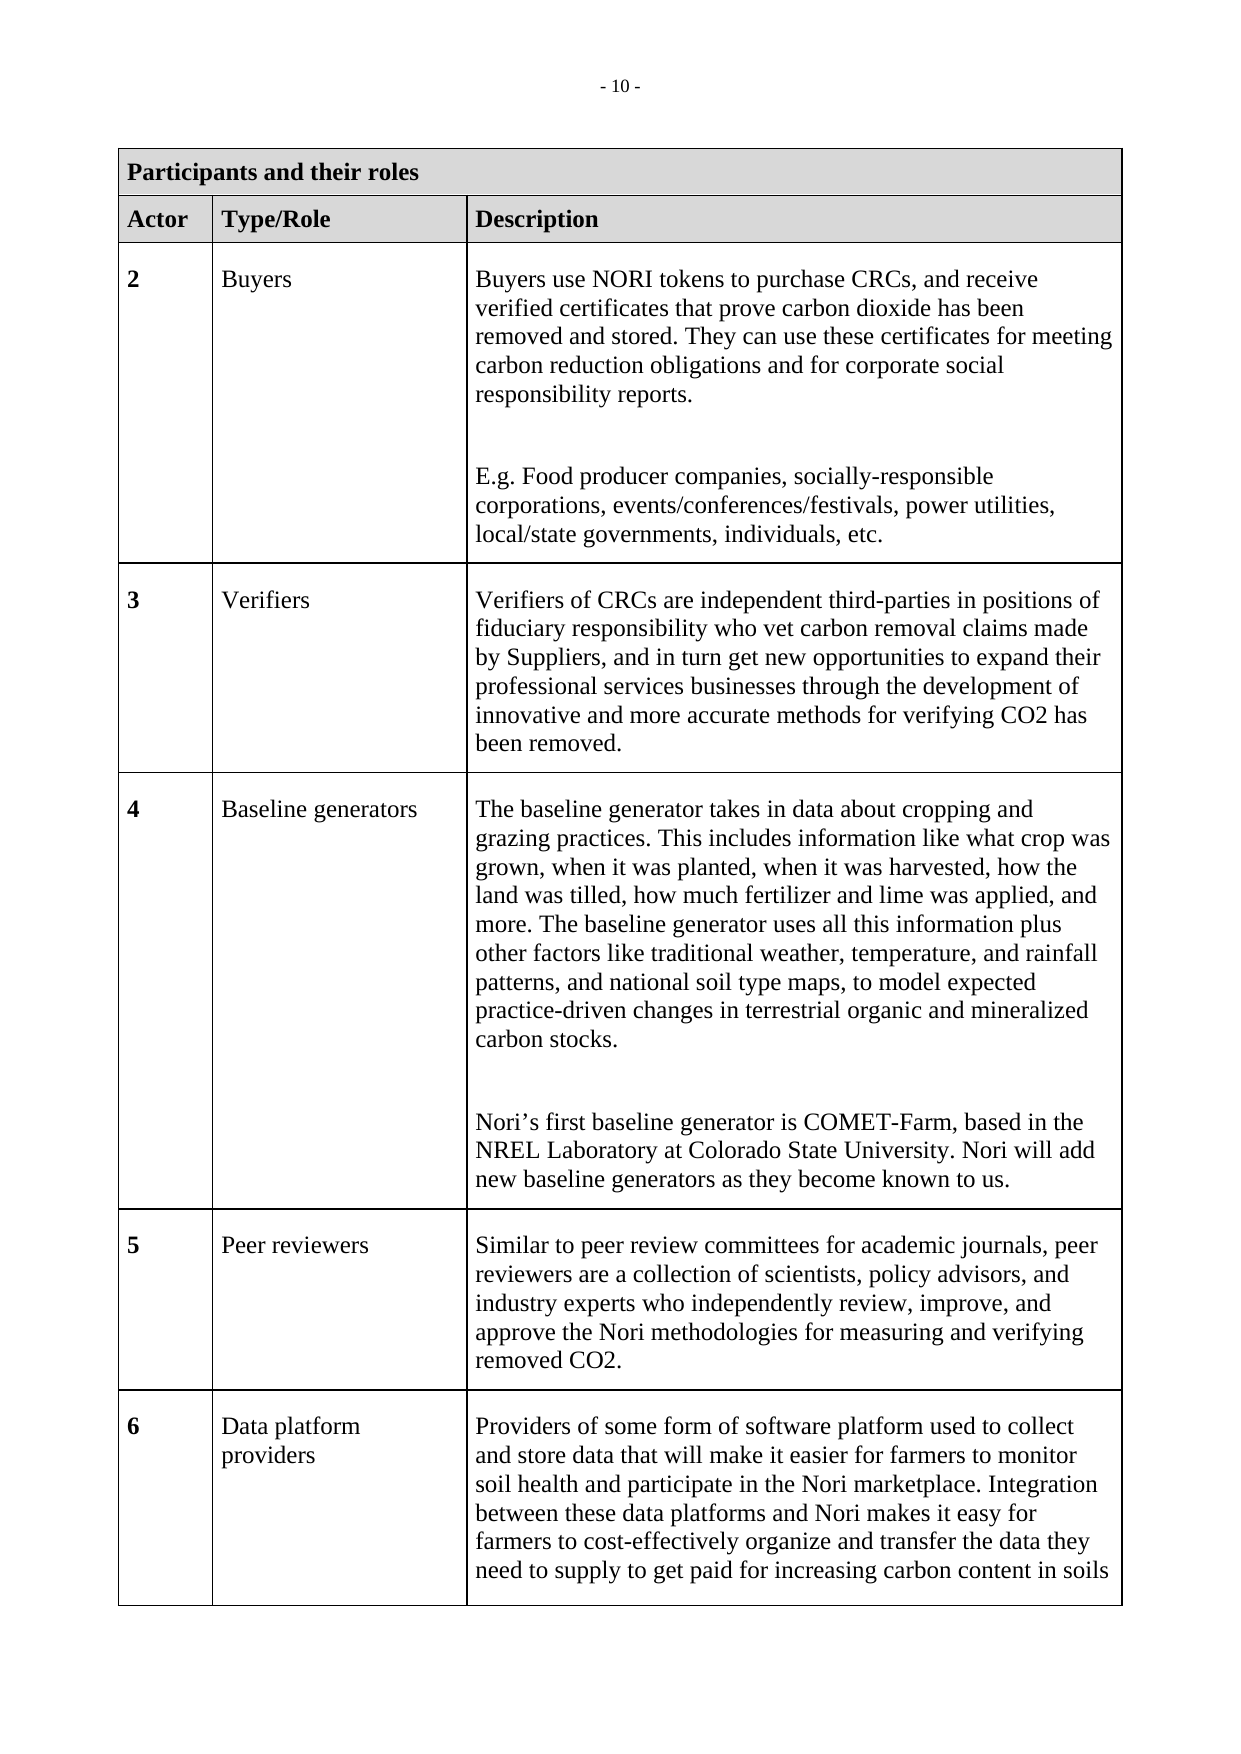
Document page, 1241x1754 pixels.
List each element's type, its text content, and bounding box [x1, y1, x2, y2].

table_cell Similar to peer review committees for academic journals, peer reviewers are a collection of scientists, policy advisors, and industry experts who independently review, improve, and approve the Nori methodologies for measuring and verifying removed CO2. [468, 1210, 1121, 1389]
table_cell Buyers [213, 243, 466, 562]
table_cell Baseline generators [213, 773, 466, 1208]
table_cell Data platform providers [213, 1391, 466, 1605]
table_cell 4 [119, 773, 212, 1208]
table_cell Verifiers of CRCs are independent third-parties in positions of fiduciary responsibility who vet carbon removal claims made by Suppliers, and in turn get new opportunities to expand their professional services businesses through the development of innovative and more accurate methods for verifying CO2 has been removed. [468, 564, 1121, 772]
table_header Participants and their roles [119, 149, 1121, 194]
table_cell Actor [119, 196, 212, 242]
table_cell Type/Role [213, 196, 466, 242]
table_cell Buyers use NORI tokens to purchase CRCs, and receive verified certificates that prove carbon dioxide has been removed and stored. They can use these certificates for meeting carbon reduction obligations and for corporate social responsibility reports. E.g. Food producer companies, socially-responsible corporations, events/conferences/festivals, power utilities, local/state governments, individuals, etc. [468, 243, 1121, 562]
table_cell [468, 1391, 1121, 1605]
table_cell 3 [119, 564, 212, 772]
table_cell 5 [119, 1210, 212, 1389]
table_cell Peer reviewers [213, 1210, 466, 1389]
table_cell Description [468, 196, 1121, 242]
table_cell The baseline generator takes in data about cropping and grazing practices. This includes information like what crop was grown, when it was planted, when it was harvested, how the land was tilled, how much fertilizer and lime was applied, and more. The baseline generator uses all this information plus other factors like traditional weather, temperature, and rainfall patterns, and national soil type maps, to model expected practice-driven changes in terrestrial organic and mineralized carbon stocks. Nori’s first baseline generator is COMET-Farm, based in the NREL Laboratory at Colorado State University. Nori will add new baseline generators as they become known to us. [468, 773, 1121, 1208]
table_cell Verifiers [213, 564, 466, 772]
table_cell 2 [119, 243, 212, 562]
table_cell 6 [119, 1391, 212, 1605]
